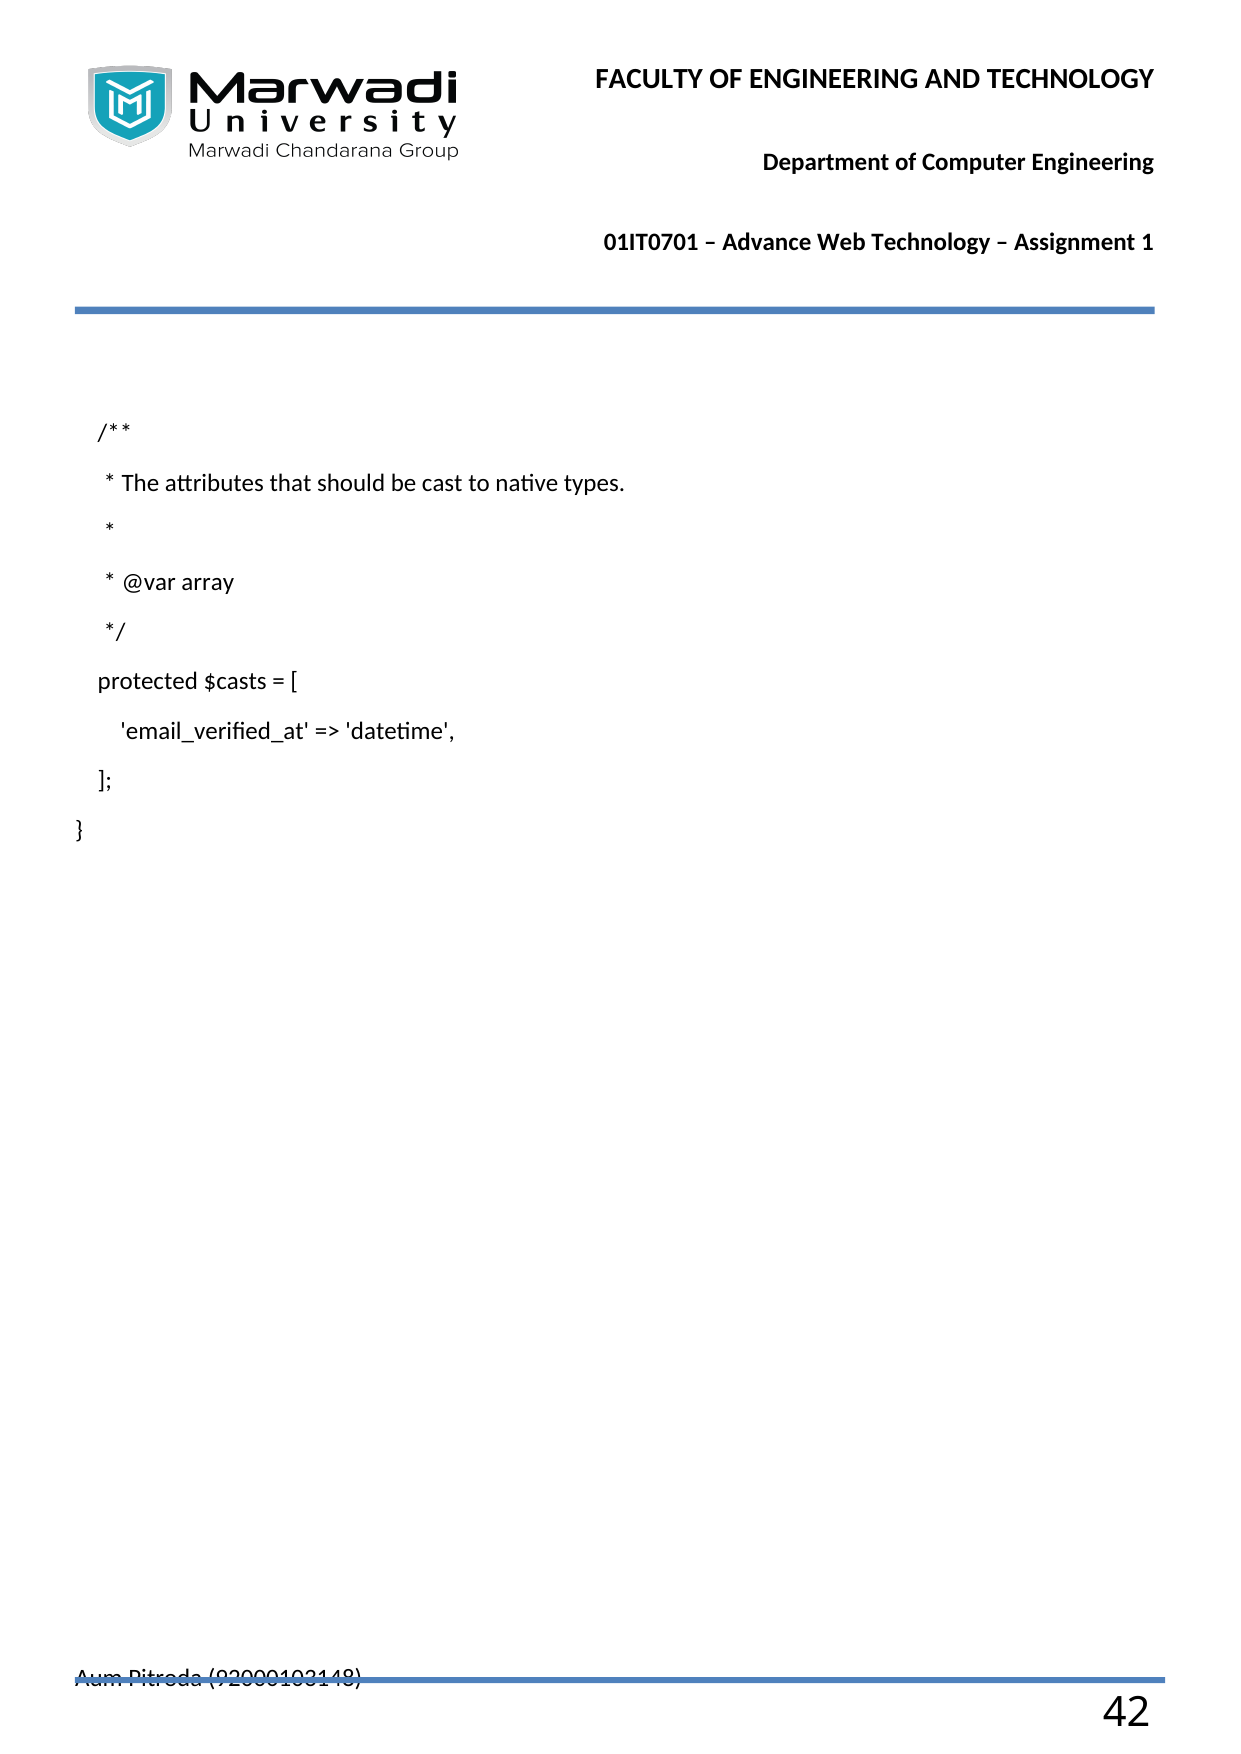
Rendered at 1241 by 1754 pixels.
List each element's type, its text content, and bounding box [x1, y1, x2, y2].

text protected $casts = [ [75, 665, 1165, 696]
picture [86, 60, 482, 167]
text * The attributes that should be cast to native types. [75, 467, 1165, 497]
text /** [75, 417, 1165, 448]
text * @var array [75, 566, 1165, 597]
text */ [75, 616, 1165, 646]
text ]; [75, 764, 1165, 795]
text * [75, 516, 1165, 547]
text } [75, 814, 1165, 844]
text 'email_verified_at' => 'datetime', [75, 715, 1165, 745]
